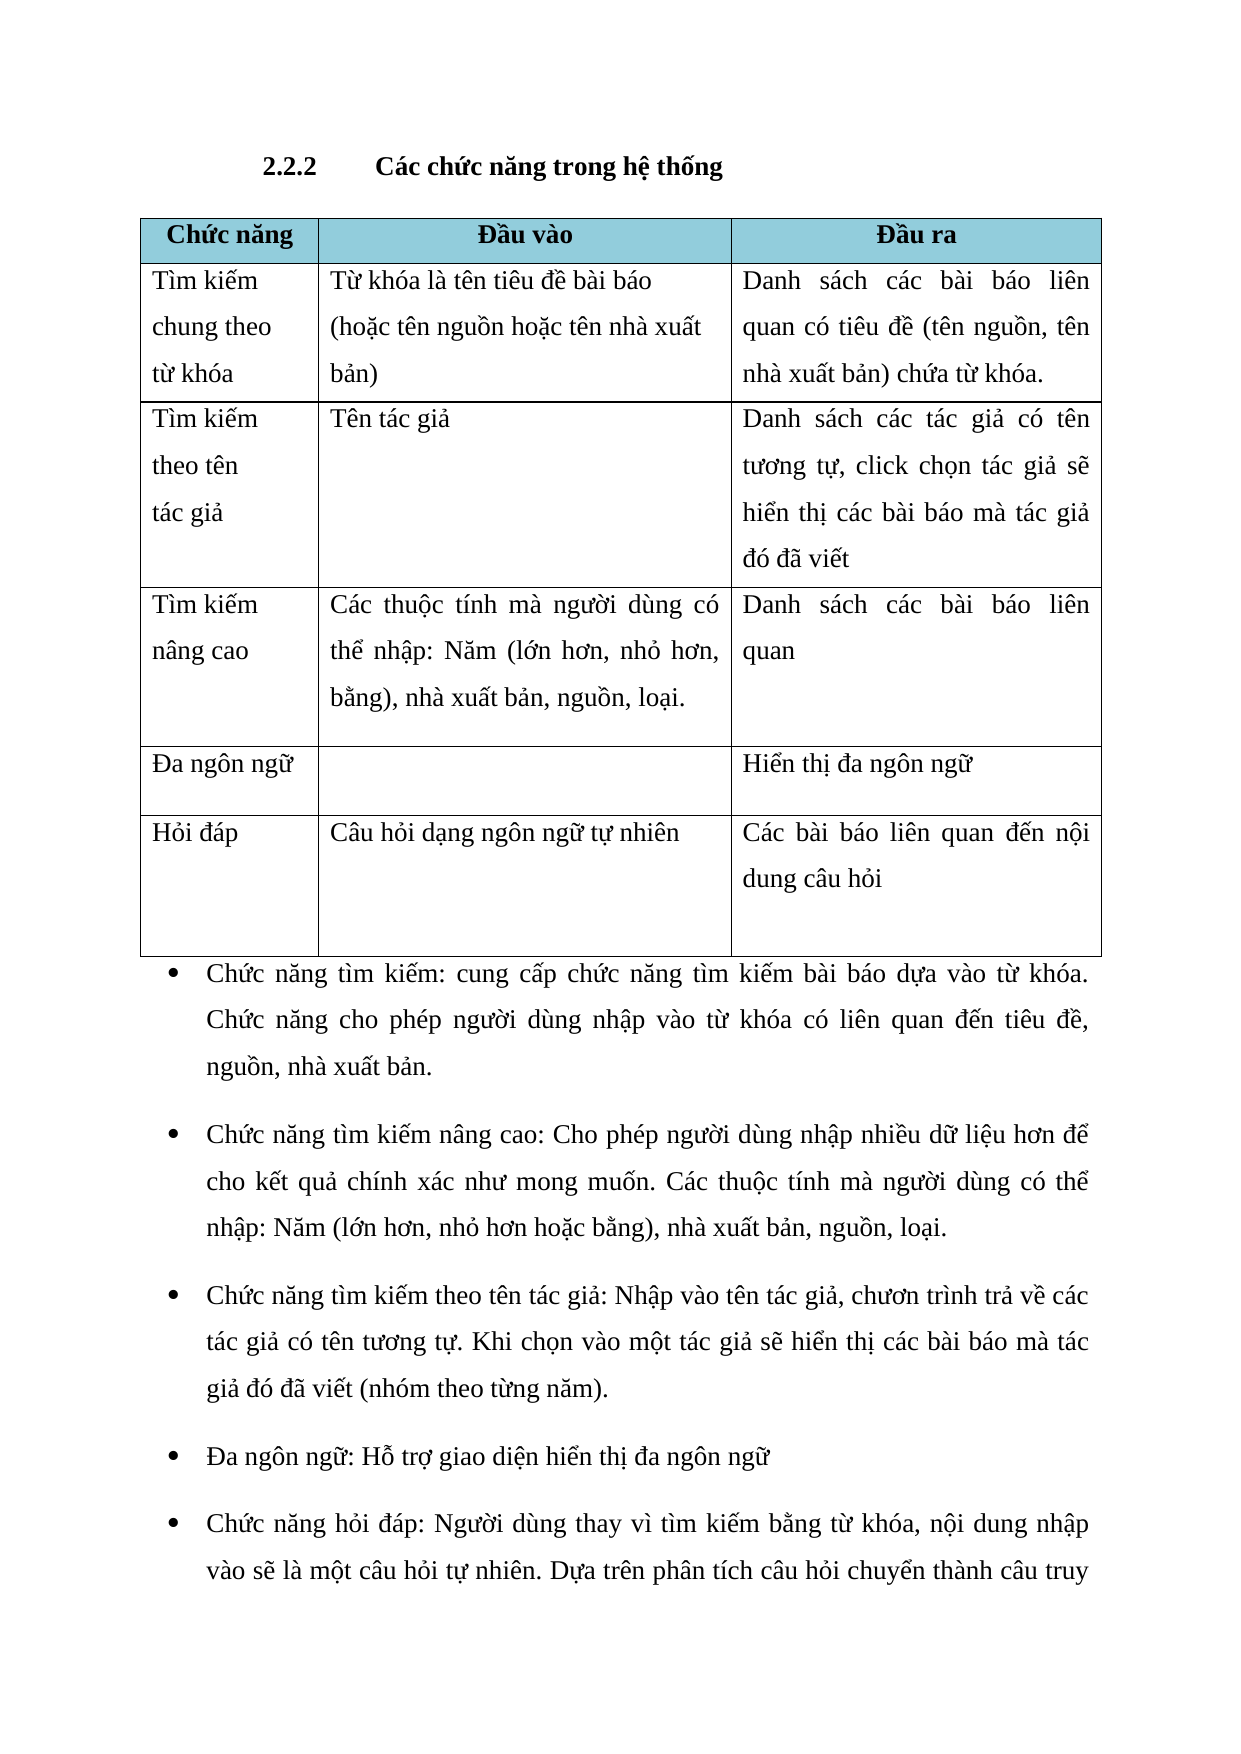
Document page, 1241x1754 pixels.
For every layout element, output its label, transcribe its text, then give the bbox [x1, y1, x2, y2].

table_cell Hiển thị đa ngôn ngữ [732, 747, 1101, 815]
list Đa ngôn ngữ: Hỗ trợ giao diện hiển thị đa ngôn ngữ [169, 1440, 1090, 1471]
table_cell Tìm kiếm chung theo từ khóa [141, 264, 318, 401]
table_cell Hỏi đáp [141, 816, 318, 956]
table_cell Danh sách các tác giả có tên tương tự, click chọn tác giả sẽ hiển thị các bài báo mà tác giả đó đã viết [732, 403, 1101, 587]
table_cell [319, 747, 731, 815]
table_cell Từ khóa là tên tiêu đề bài báo (hoặc tên nguồn hoặc tên nhà xuất bản) [319, 264, 731, 401]
table_cell Các thuộc tính mà người dùng có thể nhập: Năm (lớn hơn, nhỏ hơn, bằng), nhà xuất bản, nguồn, loại. [319, 588, 731, 746]
table_header Đầu ra [732, 219, 1101, 263]
table_cell Tìm kiếm nâng cao [141, 588, 318, 746]
table_header Chức năng [141, 219, 318, 263]
table_cell Tên tác giả [319, 403, 731, 587]
table_cell Đa ngôn ngữ [141, 747, 318, 815]
table_cell Các bài báo liên quan đến nội dung câu hỏi [732, 816, 1101, 956]
table_cell Câu hỏi dạng ngôn ngữ tự nhiên [319, 816, 731, 956]
table_cell Danh sách các bài báo liên quan [732, 588, 1101, 746]
list Chức năng tìm kiếm: cung cấp chức năng tìm kiếm bài báo dựa vào từ khóa. Chức năng cho phép người dùng nhập vào từ khóa có liên quan đến tiêu đề, nguồn, nhà xuất bản. [169, 957, 1090, 1081]
table_cell Tìm kiếm theo tên tác giả [141, 403, 318, 587]
list Các chức năng trong hệ thống [262, 150, 1090, 181]
table_cell Danh sách các bài báo liên quan có tiêu đề (tên nguồn, tên nhà xuất bản) chứa từ khóa. [732, 264, 1101, 401]
list Chức năng tìm kiếm nâng cao: Cho phép người dùng nhập nhiều dữ liệu hơn để cho kết quả chính xác như mong muốn. Các thuộc tính mà người dùng có thể nhập: Năm (lớn hơn, nhỏ hơn hoặc bằng), nhà xuất bản, nguồn, loại. [169, 1118, 1090, 1242]
table_header Đầu vào [319, 219, 731, 263]
